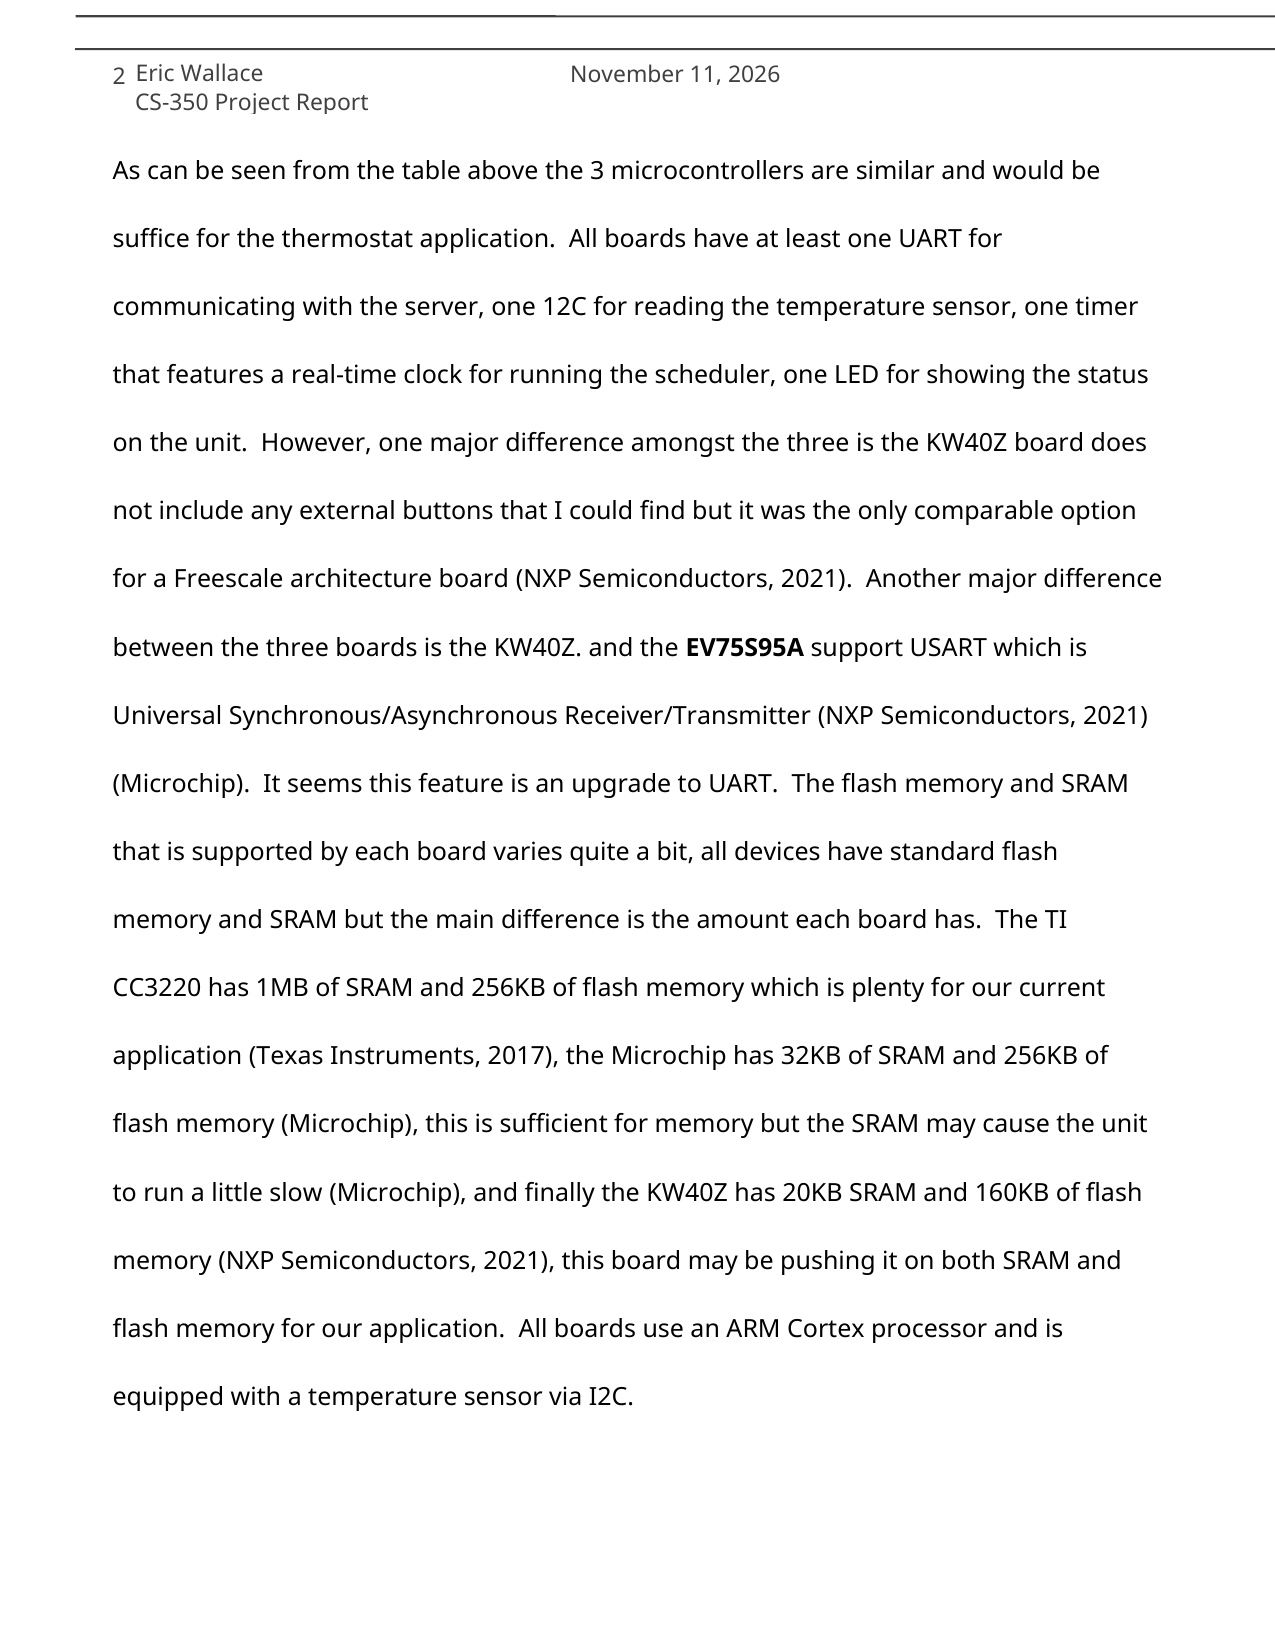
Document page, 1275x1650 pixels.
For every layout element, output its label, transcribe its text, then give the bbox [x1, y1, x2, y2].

list As can be seen from the table above the 3 microcontrollers are similar and would be suffice for the thermostat application. All boards have at least one UART for communicating with the server, one 12C for reading the temperature sensor, one timer that features a real-time clock for running the scheduler, one LED for showing the status on the unit. However, one major difference amongst the three is the KW40Z board does not include any external buttons that I could find but it was the only comparable option for a Freescale architecture board. Another major difference between the three boards is the KW40Z. and the EV75S95A support USART which is Universal Synchronous/Asynchronous Receiver/Transmitter. It seems this feature is an upgrade to UART. The flash memory and SRAM that is supported by each board varies quite a bit, all devices have standard flash memory and SRAM but the main difference is the amount each board has. The TI CC3220 has 1MB of SRAM and 256KB of flash memory which is plenty for our current application , the Microchip has 32KB of SRAM and 256KB of flash memory, this is sufficient for memory but the SRAM may cause the unit to run a little slow , and finally the KW40Z has 20KB SRAM and 160KB of flash memory , this board may be pushing it on both SRAM and flash memory for our application. All boards use an ARM Cortex processor and is equipped with a temperature sensor via I2C. [112, 152, 1162, 1413]
